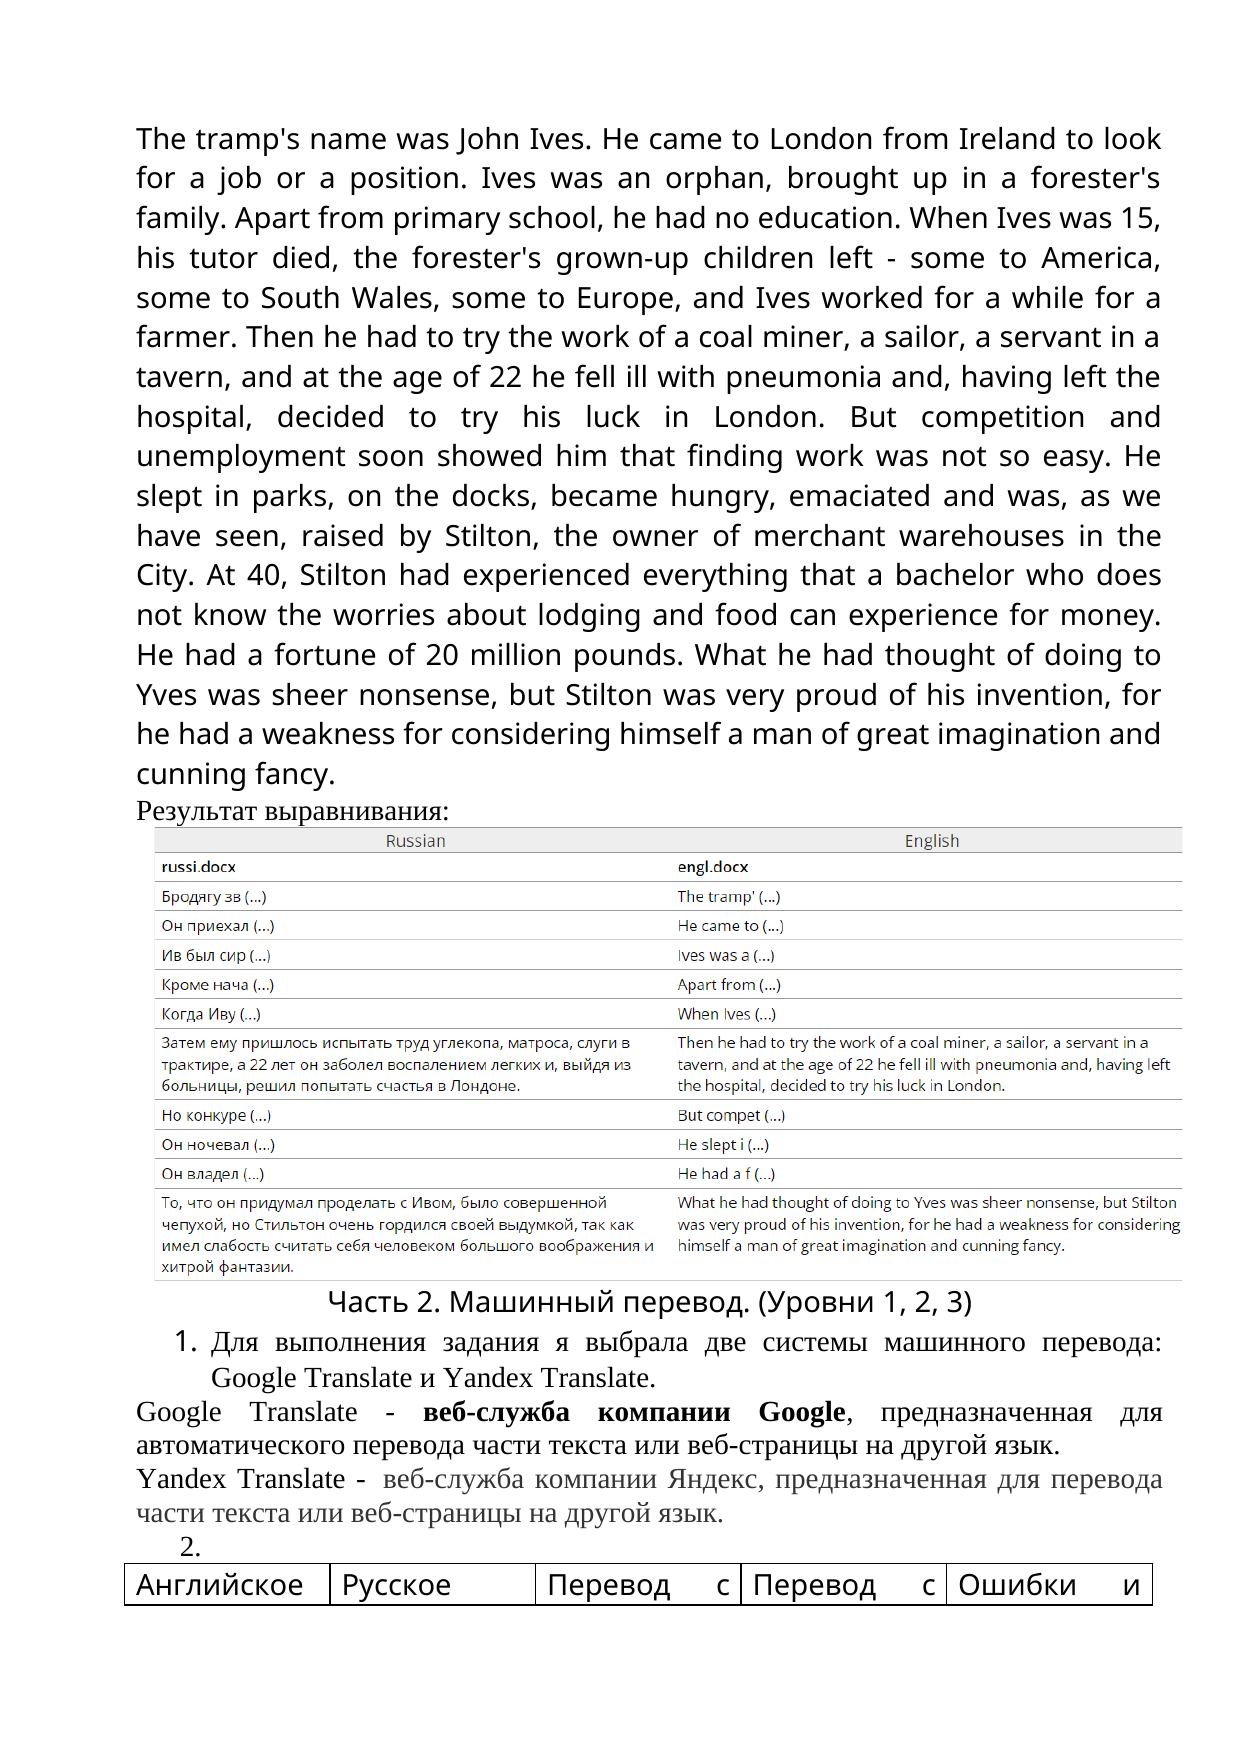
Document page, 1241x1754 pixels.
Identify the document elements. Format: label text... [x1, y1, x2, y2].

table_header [947, 1564, 1152, 1604]
text Google Translate - веб-служба компании Google, предназначенная для автоматического перевода части текста или веб-страницы на другой язык. [136, 1394, 1163, 1461]
list Для выполнения задания я выбрала две системы машинного перевода: Google Translate и Yandex Translate. [173, 1321, 1163, 1394]
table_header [125, 1564, 329, 1604]
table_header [331, 1564, 535, 1604]
text 2. [136, 1529, 1163, 1563]
text Часть 2. Машинный перевод. (Уровни 1, 2, 3) [136, 1281, 1163, 1321]
picture [154, 826, 1183, 1281]
text The tramp's name was John Ives. He came to London from Ireland to look for a job or a position. Ives was an orphan, brought up in a forester's family. Apart from primary school, he had no education. When Ives was 15, his tutor died, the forester's grown-up children left - some to America, some to South Wales, some to Europe, and Ives worked for a while for a farmer. Then he had to try the work of a coal miner, a sailor, a servant in a tavern, and at the age of 22 he fell ill with pneumonia and, having left the hospital, decided to try his luck in London. But competition and unemployment soon showed him that finding work was not so easy. He slept in parks, on the docks, became hungry, emaciated and was, as we have seen, raised by Stilton, the owner of merchant warehouses in the City. At 40, Stilton had experienced everything that a bachelor who does not know the worries about lodging and food can experience for money. He had a fortune of 20 million pounds. What he had thought of doing to Yves was sheer nonsense, but Stilton was very proud of his invention, for he had a weakness for considering himself a man of great imagination and cunning fancy. [136, 118, 1163, 793]
text Yandex Translate - веб-служба компании Яндекс, предназначенная для перевода части текста или веб-страницы на другой язык. [383, 1494, 1163, 1529]
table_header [742, 1564, 946, 1604]
text Результат выравнивания: [136, 793, 1163, 826]
text Yandex Translate - веб-служба компании Яндекс, предназначенная для перевода части текста или веб-страницы на другой язык. [136, 1461, 376, 1496]
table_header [536, 1564, 740, 1604]
